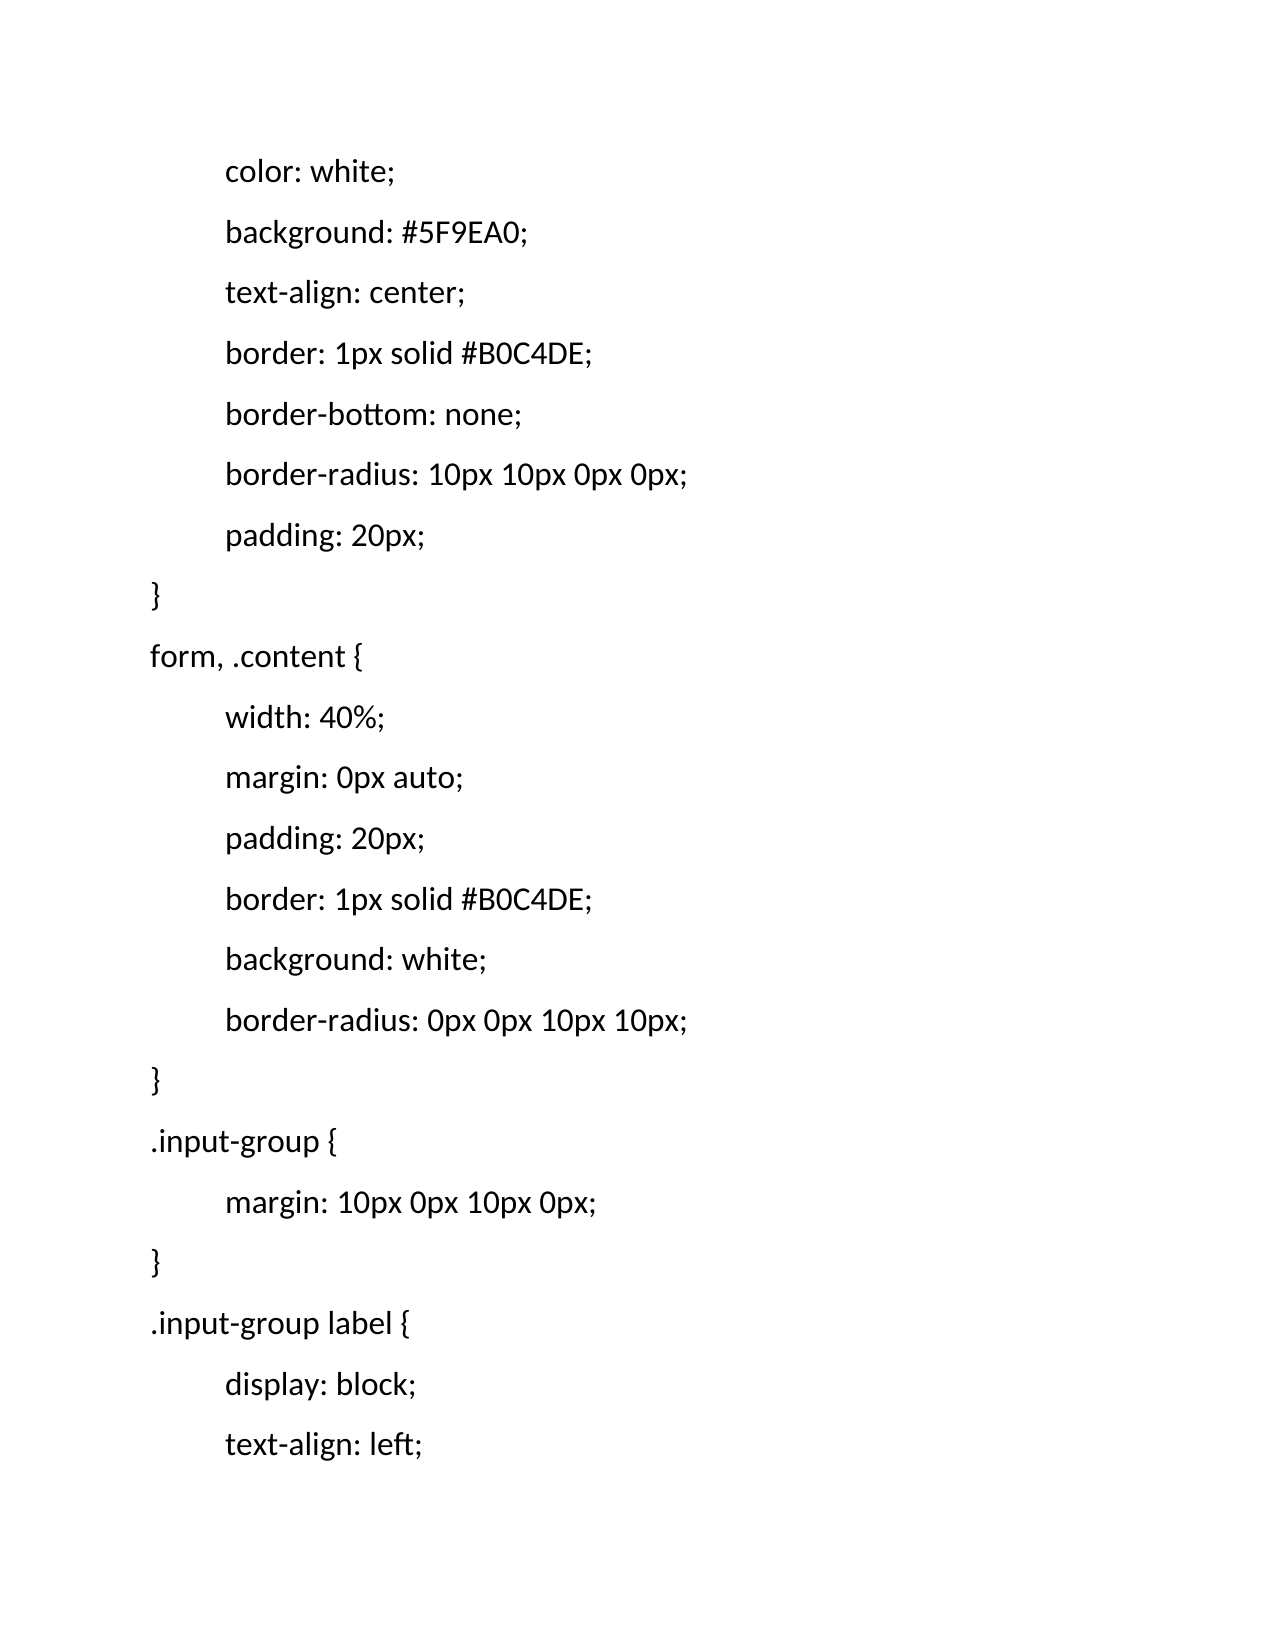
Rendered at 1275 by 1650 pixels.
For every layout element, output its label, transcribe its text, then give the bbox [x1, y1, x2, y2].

text } [150, 574, 1125, 615]
text .input-group label { [150, 1302, 1125, 1343]
text border: 1px solid #B0C4DE; [150, 877, 1125, 918]
text background: #5F9EA0; [150, 211, 1125, 251]
text padding: 20px; [150, 514, 1125, 554]
text margin: 10px 0px 10px 0px; [150, 1181, 1125, 1221]
text border-bottom: none; [150, 392, 1125, 433]
text } [150, 1241, 1125, 1282]
text .input-group { [150, 1120, 1125, 1161]
text padding: 20px; [150, 817, 1125, 858]
text } [150, 1059, 1125, 1100]
text color: white; [150, 150, 1125, 191]
text form, .content { [150, 635, 1125, 676]
text border-radius: 0px 0px 10px 10px; [150, 999, 1125, 1039]
text border: 1px solid #B0C4DE; [150, 332, 1125, 373]
text margin: 0px auto; [150, 756, 1125, 797]
text text-align: left; [150, 1423, 1125, 1464]
text width: 40%; [150, 696, 1125, 736]
text border-radius: 10px 10px 0px 0px; [150, 453, 1125, 494]
text display: block; [150, 1362, 1125, 1403]
text text-align: center; [150, 271, 1125, 312]
text background: white; [150, 938, 1125, 979]
